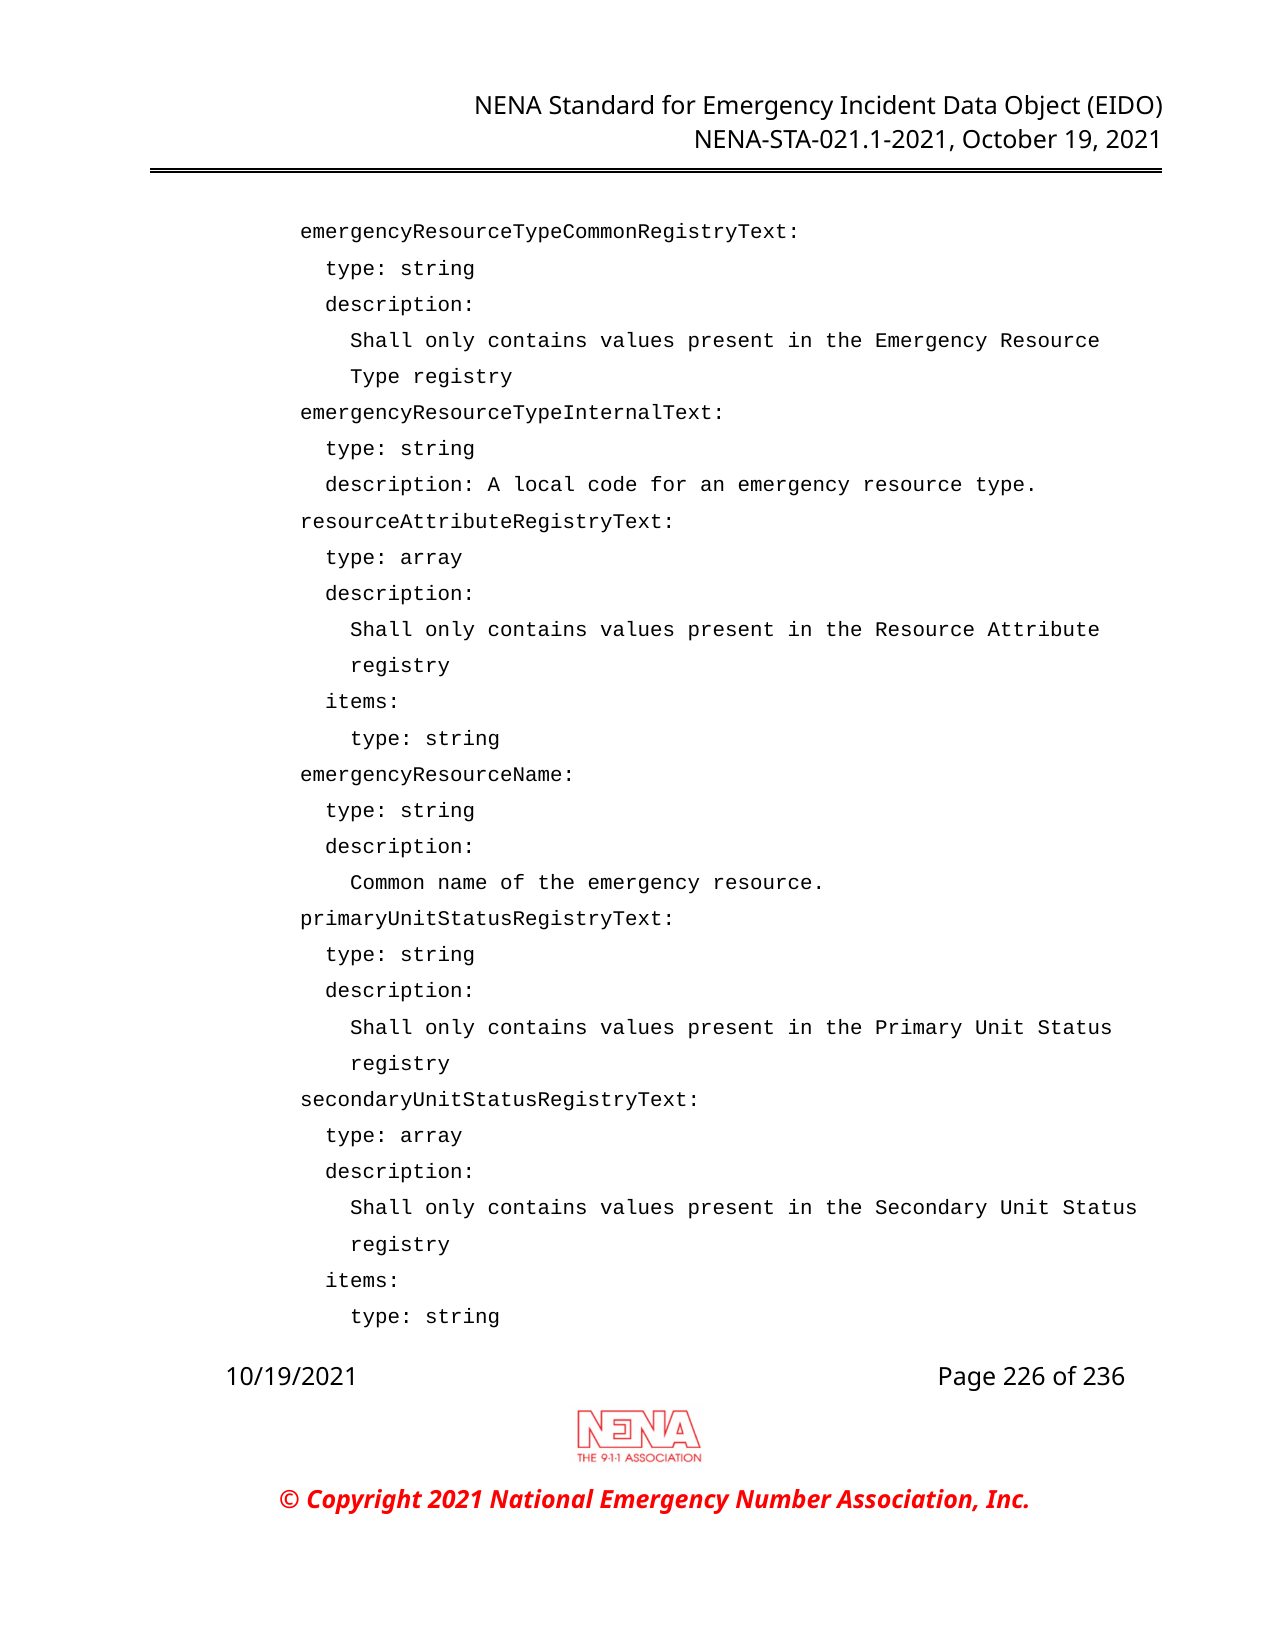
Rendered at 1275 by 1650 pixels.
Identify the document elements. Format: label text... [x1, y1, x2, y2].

text type: string [150, 944, 1162, 968]
text resourceAttributeRegistryText: [150, 511, 1162, 534]
text type: array [150, 1125, 1162, 1149]
text type: string [150, 1306, 1162, 1329]
text items: [150, 691, 1162, 715]
text emergencyResourceTypeInternalText: [150, 402, 1162, 426]
text type: string [150, 438, 1162, 462]
text emergencyResourceName: [150, 764, 1162, 787]
text description: A local code for an emergency resource type. [150, 474, 1162, 498]
text type: string [150, 800, 1162, 823]
text primaryUnitStatusRegistryText: [150, 908, 1162, 932]
text description: [150, 1161, 1162, 1185]
text Shall only contains values present in the Resource Attribute [150, 619, 1162, 643]
text description: [150, 981, 1162, 1004]
text registry [150, 655, 1162, 679]
text Shall only contains values present in the Emergency Resource [150, 330, 1162, 353]
text description: [150, 836, 1162, 859]
text registry [150, 1053, 1162, 1076]
text type: string [150, 258, 1162, 281]
text description: [150, 583, 1162, 607]
text Type registry [150, 366, 1162, 390]
text emergencyResourceTypeCommonRegistryText: [150, 221, 1162, 245]
text Shall only contains values present in the Secondary Unit Status [150, 1197, 1162, 1221]
text description: [150, 294, 1162, 317]
picture [569, 1404, 706, 1470]
text Shall only contains values present in the Primary Unit Status [150, 1017, 1162, 1040]
text secondaryUnitStatusRegistryText: [150, 1089, 1162, 1113]
text type: string [150, 727, 1162, 751]
text Common name of the emergency resource. [150, 872, 1162, 896]
text items: [150, 1270, 1162, 1293]
text registry [150, 1233, 1162, 1257]
text type: array [150, 547, 1162, 570]
